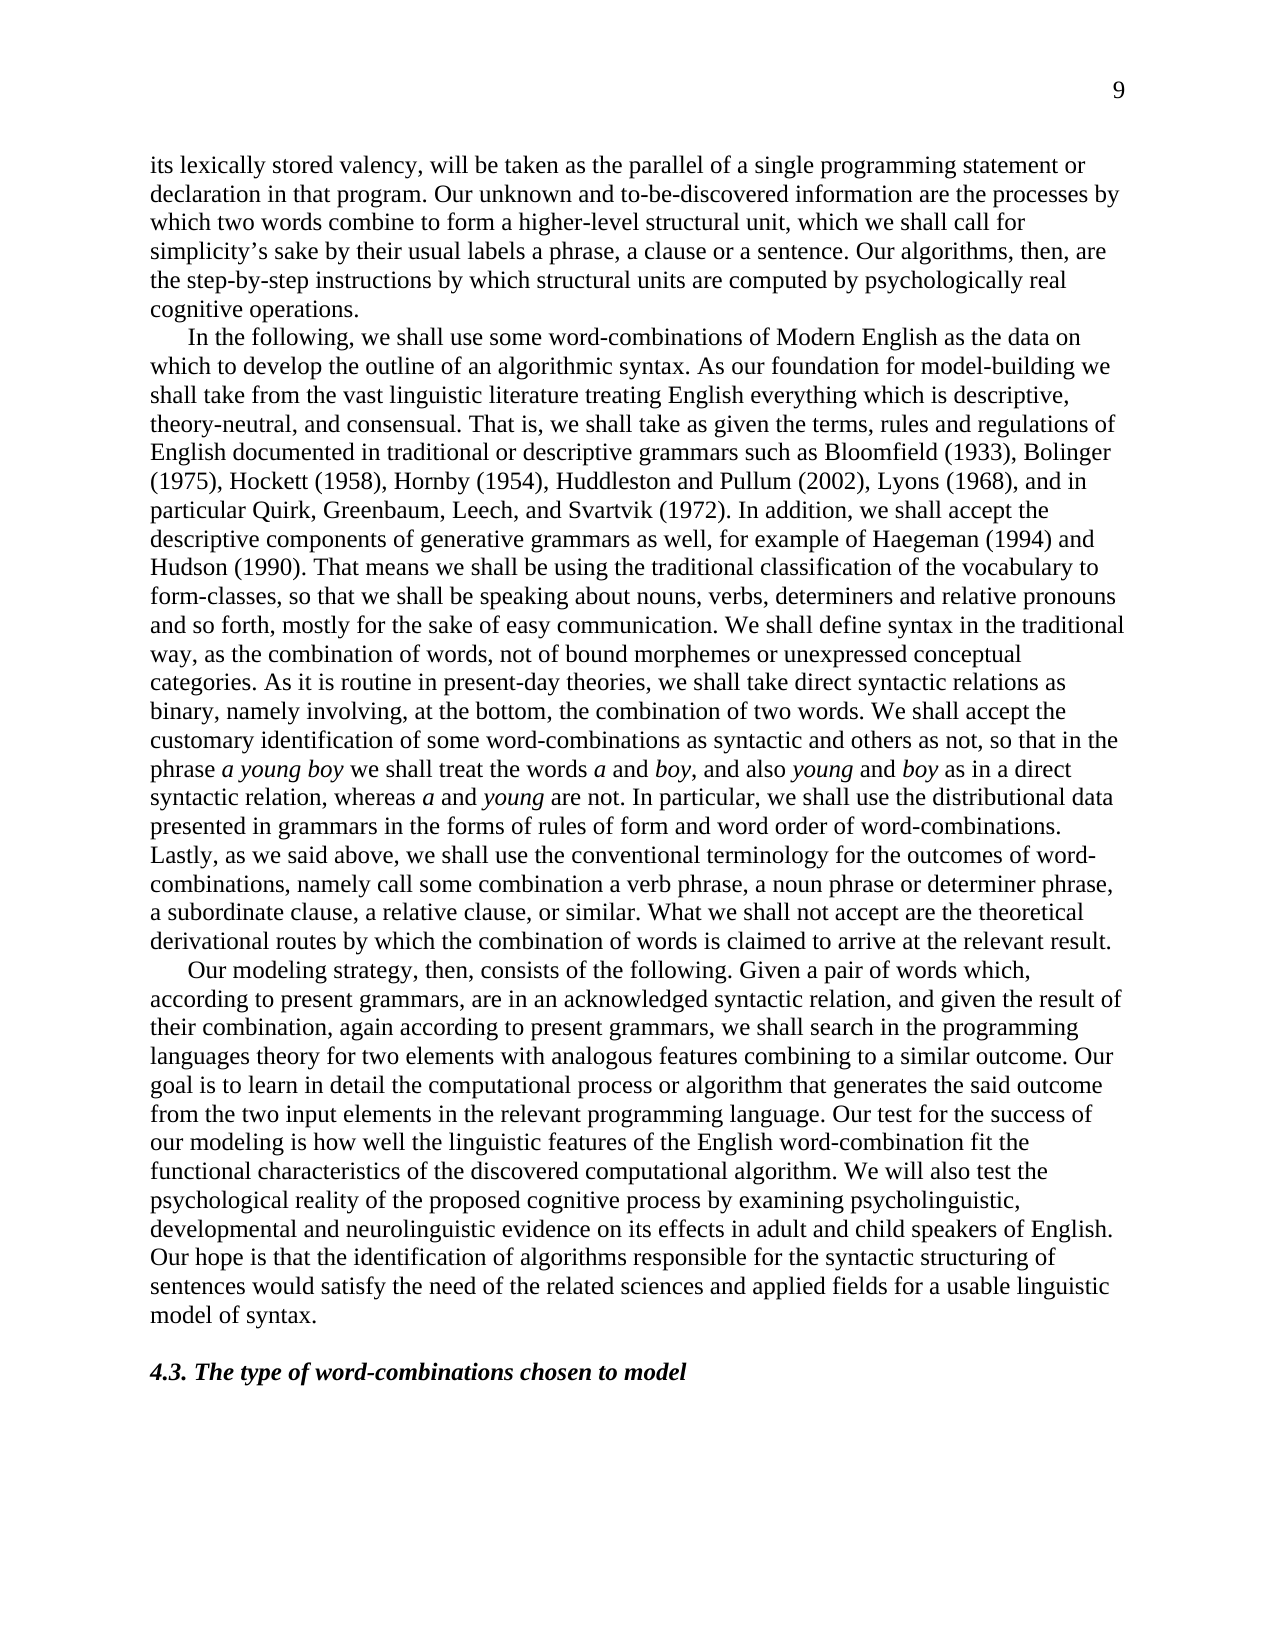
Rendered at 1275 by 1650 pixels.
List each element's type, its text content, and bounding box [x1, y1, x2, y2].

text In the following, we shall use some word-combinations of Modern English as the data on which to develop the outline of an algorithmic syntax. As our foundation for model-building we shall take from the vast linguistic literature treating English everything which is descriptive, theory-neutral, and consensual. That is, we shall take as given the terms, rules and regulations of English documented in traditional or descriptive grammars such as Bloomfield (1933), Bolinger (1975), Hockett (1958), Hornby (1954), Huddleston and Pullum (2002), Lyons (1968), and in particular Quirk, Greenbaum, Leech, and Svartvik (1972). In addition, we shall accept the descriptive components of generative grammars as well, for example of Haegeman (1994) and Hudson (1990). That means we shall be using the traditional classification of the vocabulary to form-classes, so that we shall be speaking about nouns, verbs, determiners and relative pronouns and so forth, mostly for the sake of easy communication. We shall define syntax in the traditional way, as the combination of words, not of bound morphemes or unexpressed conceptual categories. As it is routine in present-day theories, we shall take direct syntactic relations as binary, namely involving, at the bottom, the combination of two words. We shall accept the customary identification of some word-combinations as syntactic and others as not, so that in the phrase a young boy we shall treat the words a and boy, and also young and boy as in a direct syntactic relation, whereas a and young are not. In particular, we shall use the distributional data presented in grammars in the forms of rules of form and word order of word-combinations. Lastly, as we said above, we shall use the conventional terminology for the outcomes of word-combinations, namely call some combination a verb phrase, a noun phrase or determiner phrase, a subordinate clause, a relative clause, or similar. What we shall not accept are the theoretical derivational routes by which the combination of words is claimed to arrive at the relevant result. [150, 322, 1125, 955]
text 4.3. The type of word-combinations chosen to model [150, 1357, 1125, 1386]
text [150, 150, 1125, 322]
text Our modeling strategy, then, consists of the following. Given a pair of words which, according to present grammars, are in an acknowledged syntactic relation, and given the result of their combination, again according to present grammars, we shall search in the programming languages theory for two elements with analogous features combining to a similar outcome. Our goal is to learn in detail the computational process or algorithm that generates the said outcome from the two input elements in the relevant programming language. Our test for the success of our modeling is how well the linguistic features of the English word-combination fit the functional characteristics of the discovered computational algorithm. We will also test the psychological reality of the proposed cognitive process by examining psycholinguistic, developmental and neurolinguistic evidence on its effects in adult and child speakers of English. Our hope is that the identification of algorithms responsible for the syntactic structuring of sentences would satisfy the need of the related sciences and applied fields for a usable linguistic model of syntax. [150, 955, 1125, 1329]
